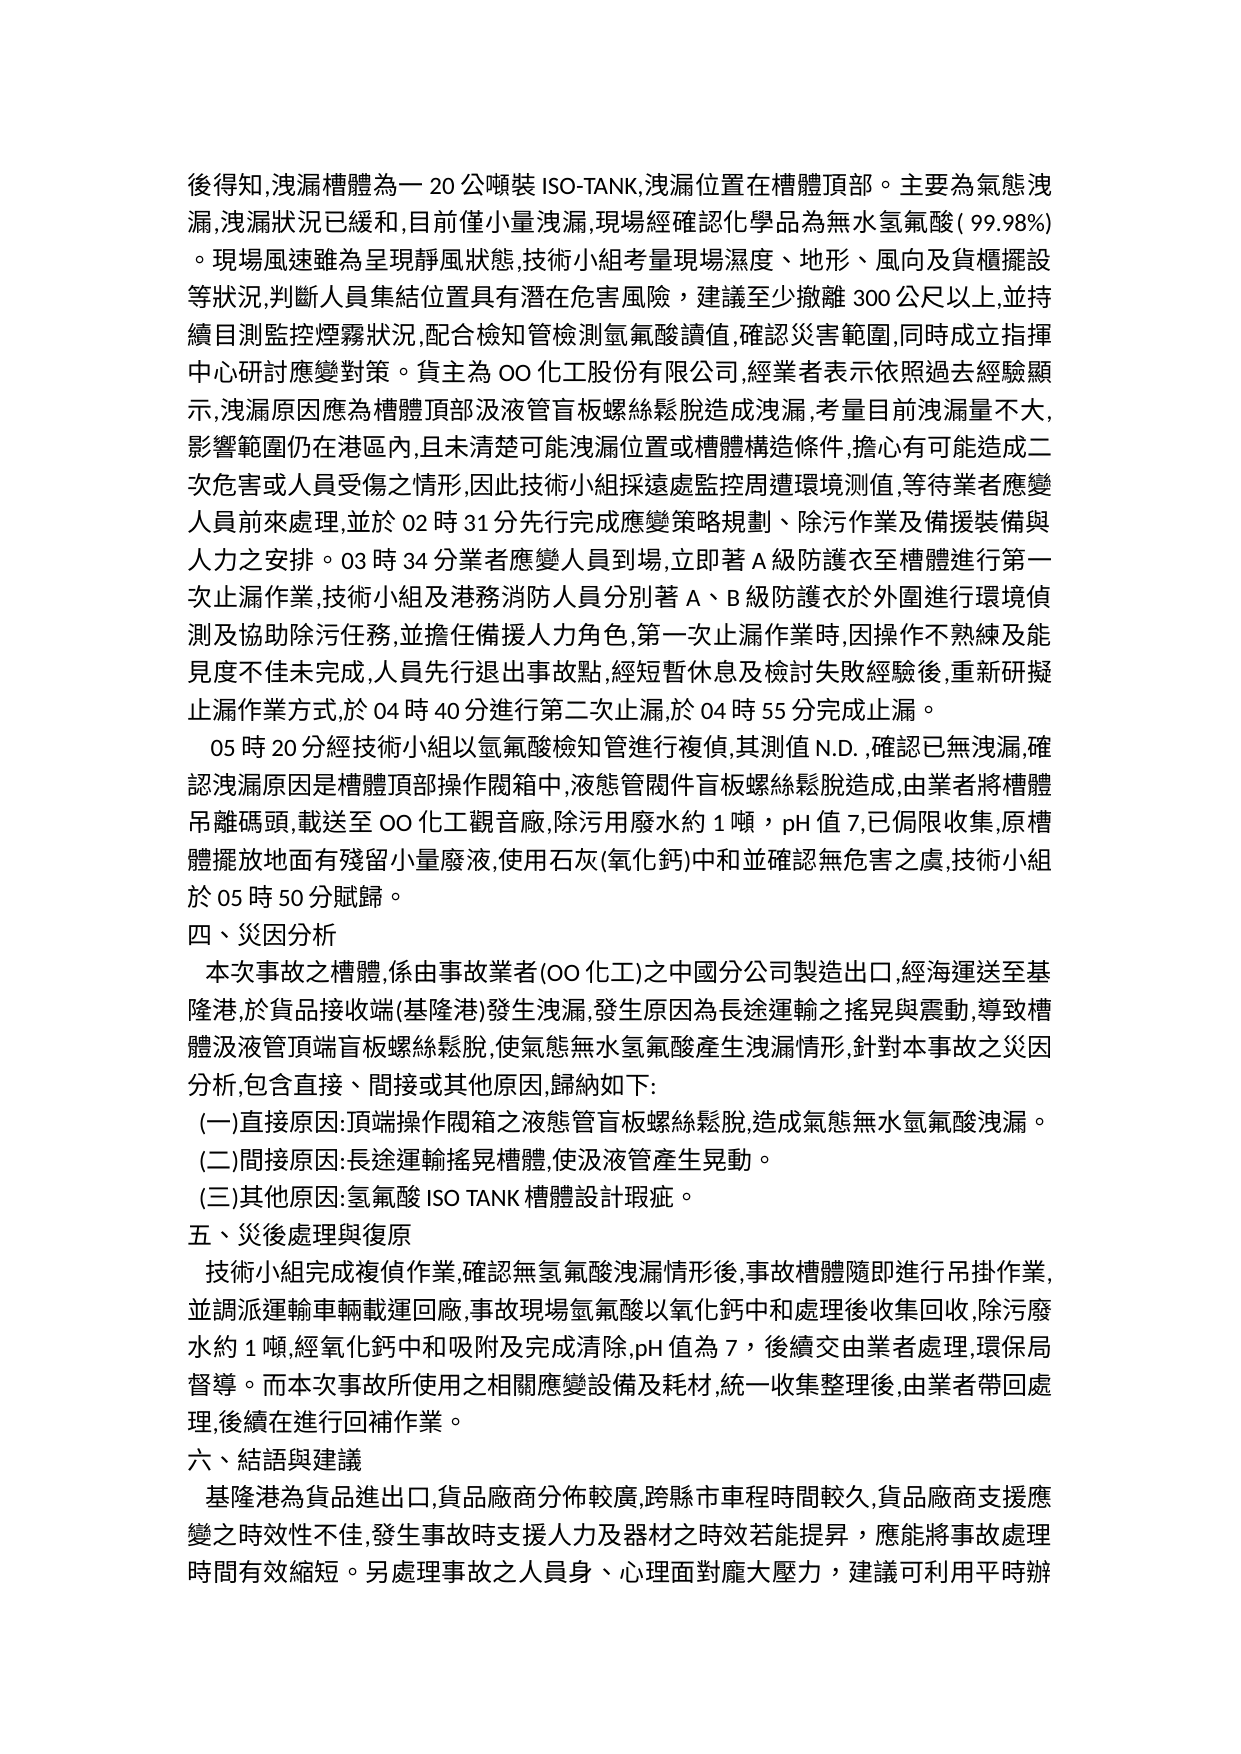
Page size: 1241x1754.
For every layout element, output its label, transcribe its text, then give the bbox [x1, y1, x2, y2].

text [187, 1477, 1053, 1589]
text (一)直接原因:頂端操作閥箱之液態管盲板螺絲鬆脫,造成氣態無水氫氟酸洩漏。 [187, 1102, 1053, 1139]
text 05時20分經技術小組以氫氟酸檢知管進行複偵,其測值N.D. ,確認已無洩漏,確認洩漏原因是槽體頂部操作閥箱中,液態管閥件盲板螺絲鬆脫造成,由業者將槽體吊離碼頭,載送至ΟΟ化工觀音廠,除污用廢水約1噸，pH值7,已侷限收集,原槽體擺放地面有殘留小量廢液,使用石灰(氧化鈣)中和並確認無危害之虞,技術小組於05時50分賦歸。 [187, 727, 1053, 914]
text 技術小組完成複偵作業,確認無氢氟酸洩漏情形後,事故槽體隨即進行吊掛作業,並調派運輸車輛載運回廠,事故現場氫氟酸以氧化鈣中和處理後收集回收,除污廢水約1噸,經氧化鈣中和吸附及完成清除,pH值為7，後續交由業者處理,環保局督導。而本次事故所使用之相關應變設備及耗材,統一收集整理後,由業者帶回處理,後續在進行回補作業。 [187, 1252, 1053, 1439]
text 四、災因分析 [187, 914, 1053, 952]
text (三)其他原因:氢氟酸ISO TANK槽體設計瑕疵。 [187, 1177, 1053, 1214]
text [187, 164, 1053, 727]
text 五、災後處理與復原 [187, 1214, 1053, 1252]
text 本次事故之槽體,係由事故業者(ΟΟ化工)之中國分公司製造出口,經海運送至基隆港,於貨品接收端(基隆港)發生洩漏,發生原因為長途運輸之搖晃與震動,導致槽體汲液管頂端盲板螺絲鬆脫,使氣態無水氢氟酸產生洩漏情形,針對本事故之災因分析,包含直接、間接或其他原因,歸納如下: [187, 952, 1053, 1102]
text 六、結語與建議 [187, 1439, 1053, 1477]
text (二)間接原因:長途運輸搖晃槽體,使汲液管產生晃動。 [187, 1139, 1053, 1177]
